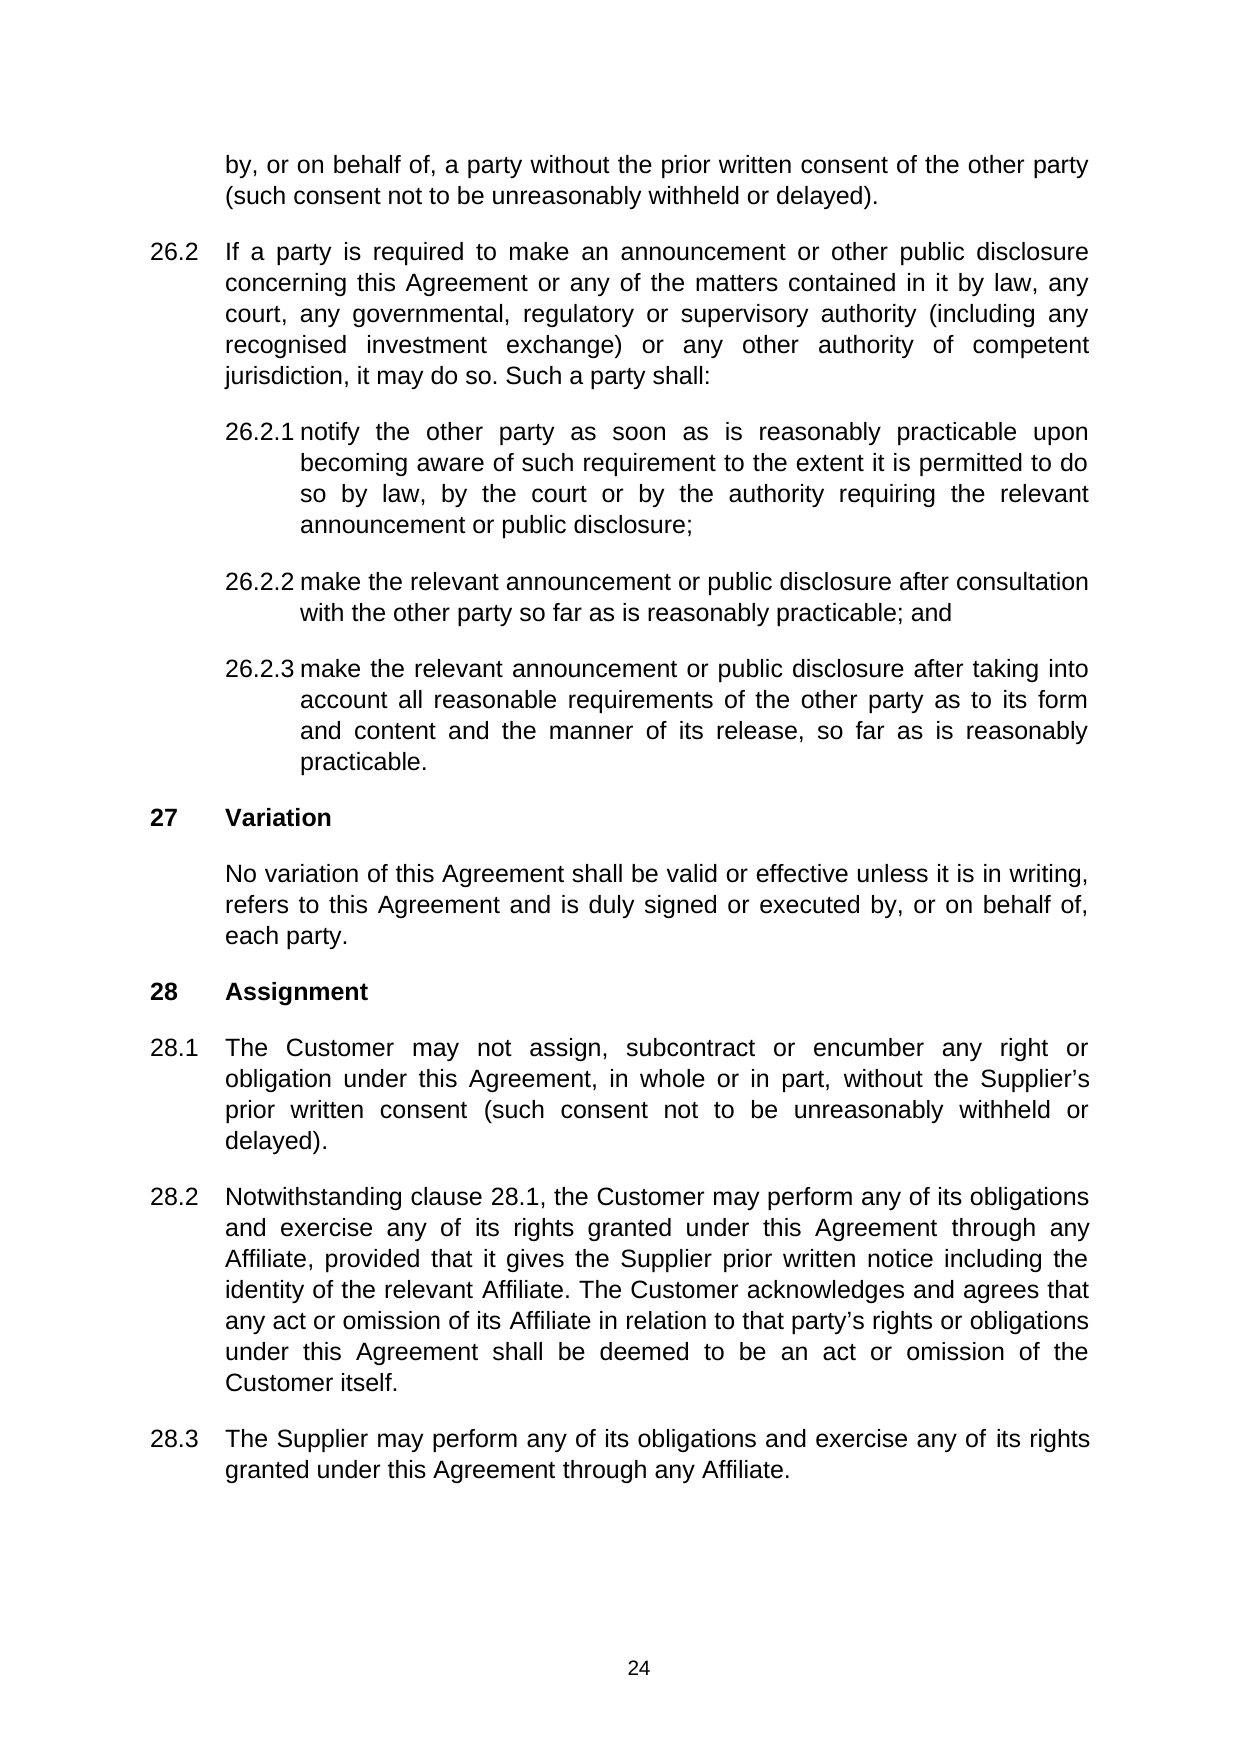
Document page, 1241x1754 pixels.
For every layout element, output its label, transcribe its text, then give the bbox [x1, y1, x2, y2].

text The Supplier may perform any of its obligations and exercise any of its rights granted under this Agreement through any Affiliate. [150, 1424, 1090, 1484]
text No variation of this Agreement shall be valid or effective unless it is in writing, refers to this Agreement and is duly signed or executed by, or on behalf of, each party. [225, 859, 1090, 949]
subtitle Assignment [150, 977, 1090, 1006]
text If a party is required to make an announcement or other public disclosure concerning this Agreement or any of the matters contained in it by law, any court, any governmental, regulatory or supervisory authority (including any recognised investment exchange) or any other authority of competent jurisdiction, it may do so. Such a party shall: [150, 237, 1090, 390]
text make the relevant announcement or public disclosure after consultation with the other party so far as is reasonably practicable; and [225, 566, 1090, 626]
text Notwithstanding clause 29.1, the Customer may perform any of its obligations and exercise any of its rights granted under this Agreement through any Affiliate, provided that it gives the Supplier prior written notice including the identity of the relevant Affiliate. The Customer acknowledges and agrees that any act or omission of its Affiliate in relation to that party’s rights or obligations under this Agreement shall be deemed to be an act or omission of the Customer itself. [150, 1182, 1090, 1397]
text The Customer may not assign, subcontract or encumber any right or obligation under this Agreement, in whole or in part, without the Supplier’s prior written consent (such consent not to be unreasonably withheld or delayed). [150, 1033, 1090, 1155]
text make the relevant announcement or public disclosure after taking into account all reasonable requirements of the other party as to its form and content and the manner of its release, so far as is reasonably practicable. [225, 653, 1090, 775]
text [150, 150, 1090, 210]
text notify the other party as soon as is reasonably practicable upon becoming aware of such requirement to the extent it is permitted to do so by law, by the court or by the authority requiring the relevant announcement or public disclosure; [225, 417, 1090, 539]
subtitle Variation [150, 803, 1090, 831]
